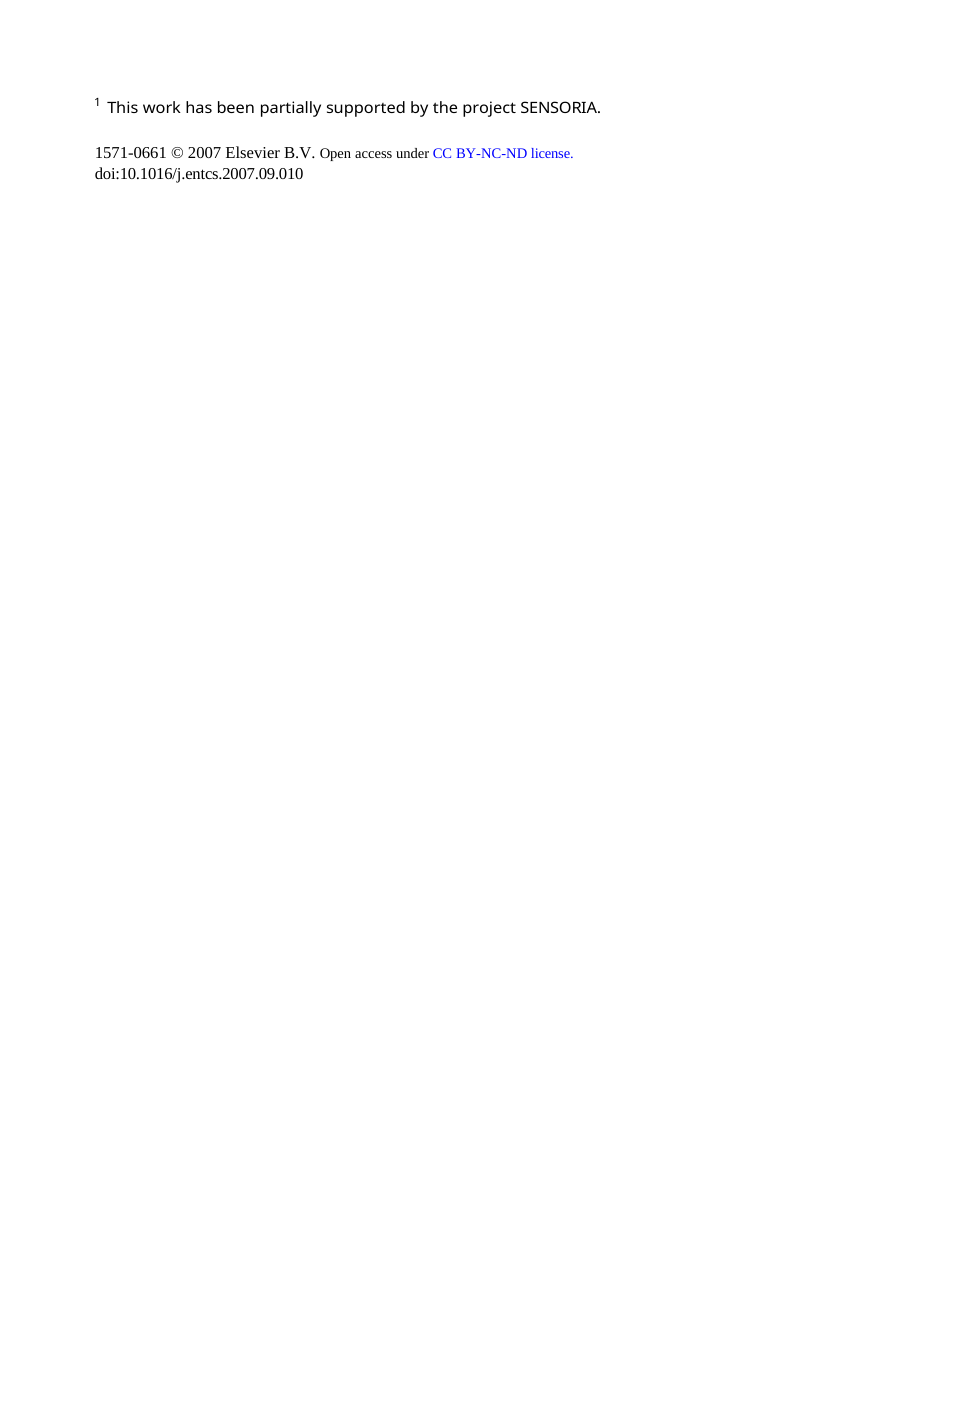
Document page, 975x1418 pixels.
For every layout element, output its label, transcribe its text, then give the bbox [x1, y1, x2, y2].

text doi:10.1016/j.entcs.2007.09.010 [94, 164, 914, 183]
text 1 This work has been partially supported by the project SENSORIA. [94, 94, 914, 118]
text 1571-0661 © 2007 Elsevier B.V. Open access under CC BY-NC-ND license. [94, 143, 914, 162]
